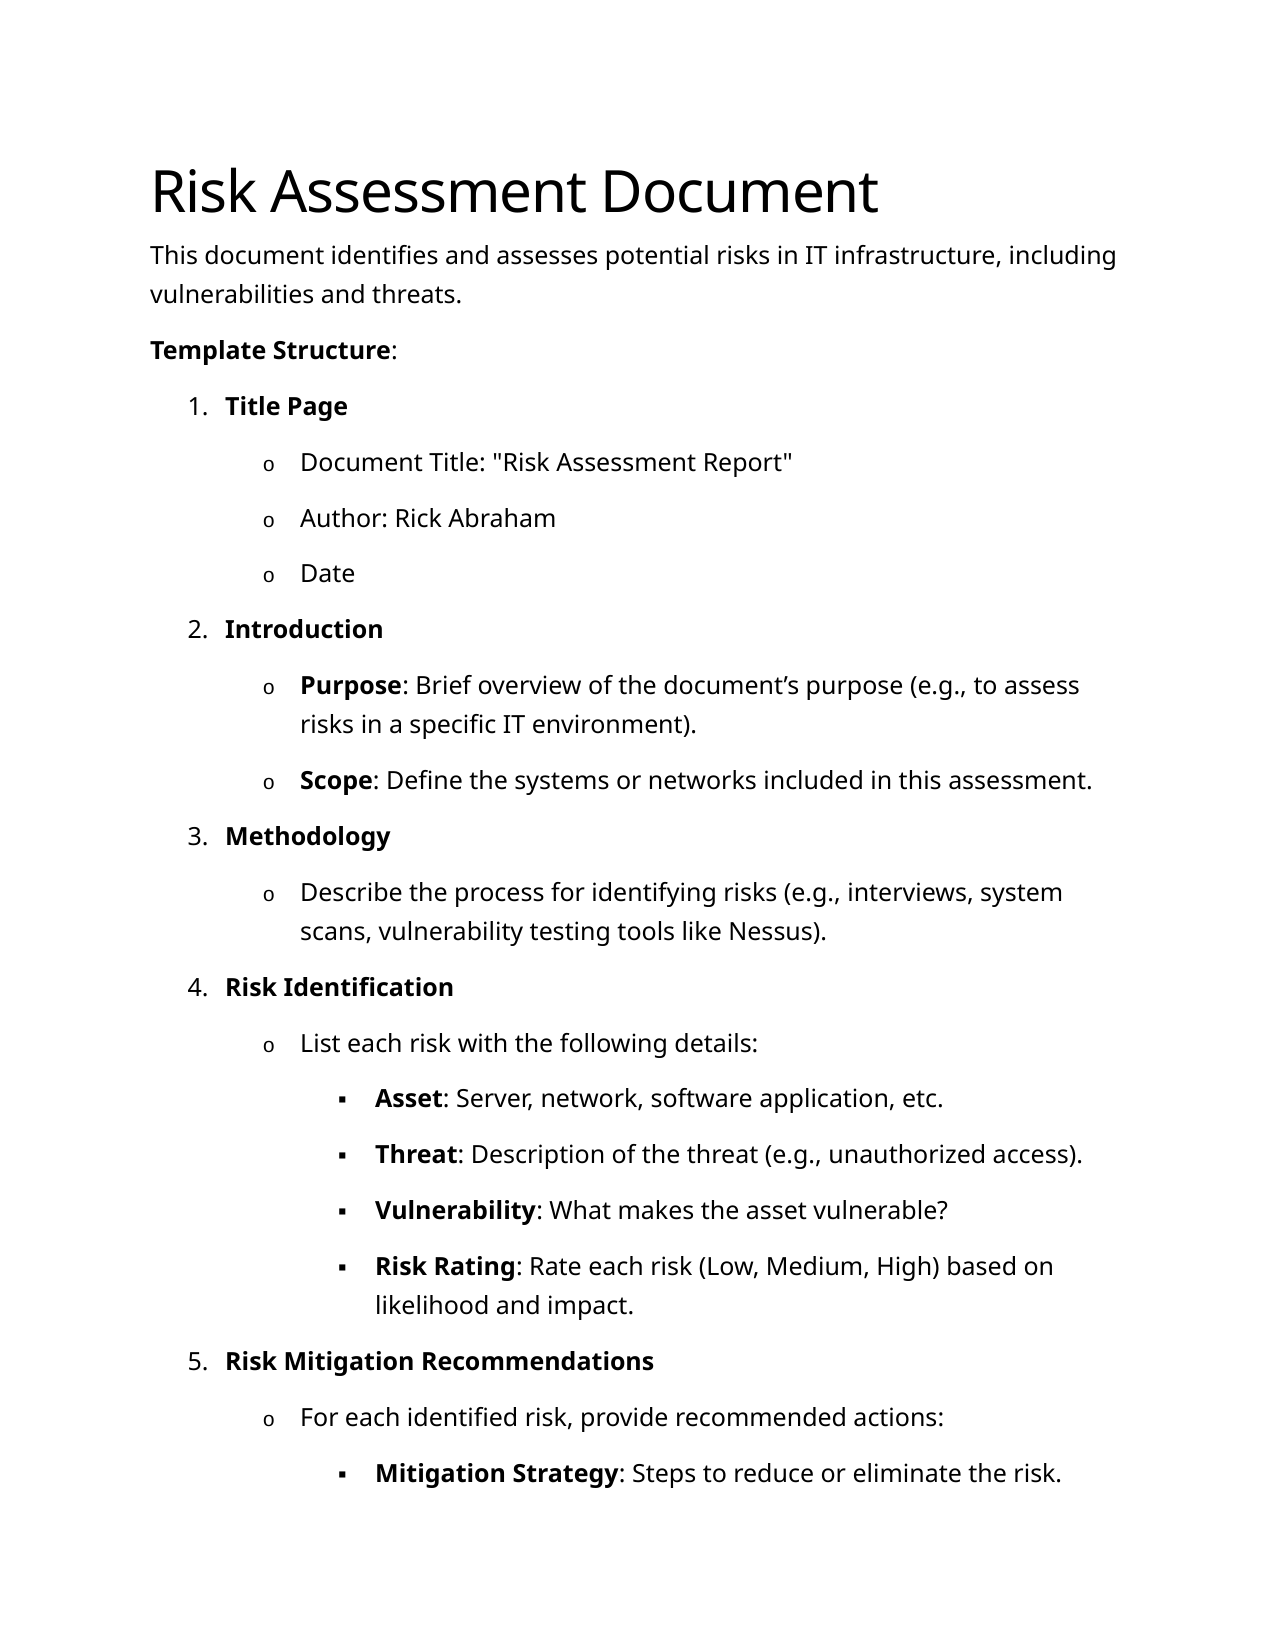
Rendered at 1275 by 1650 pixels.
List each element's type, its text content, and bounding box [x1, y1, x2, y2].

list Mitigation Strategy: Steps to reduce or eliminate the risk. [337, 1455, 1125, 1489]
list Risk Rating: Rate each risk (Low, Medium, High) based on likelihood and impact. [337, 1249, 1125, 1322]
list Document Title: "Risk Assessment Report" [262, 444, 1125, 478]
list Purpose: Brief overview of the document’s purpose (e.g., to assess risks in a specific IT environment). [262, 668, 1125, 741]
list Risk Mitigation Recommendations [187, 1344, 1125, 1378]
list Scope: Define the systems or networks included in this assessment. [262, 763, 1125, 797]
list Author: Rick Abraham [262, 500, 1125, 534]
list For each identified risk, provide recommended actions: [262, 1399, 1125, 1433]
list Threat: Description of the threat (e.g., unauthorized access). [337, 1137, 1125, 1171]
list Asset: Server, network, software application, etc. [337, 1081, 1125, 1115]
list Introduction [187, 612, 1125, 646]
list Title Page [187, 389, 1125, 423]
list Describe the process for identifying risks (e.g., interviews, system scans, vulnerability testing tools like Nessus). [262, 874, 1125, 948]
list Methodology [187, 819, 1125, 853]
list List each risk with the following details: [262, 1025, 1125, 1059]
text This document identifies and assesses potential risks in IT infrastructure, including vulnerabilities and threats. [150, 238, 1125, 311]
list Vulnerability: What makes the asset vulnerable? [337, 1193, 1125, 1227]
list Risk Identification [187, 969, 1125, 1003]
list Date [262, 556, 1125, 590]
title Risk Assessment Document [150, 150, 1125, 229]
text Template Structure: [150, 333, 1125, 367]
